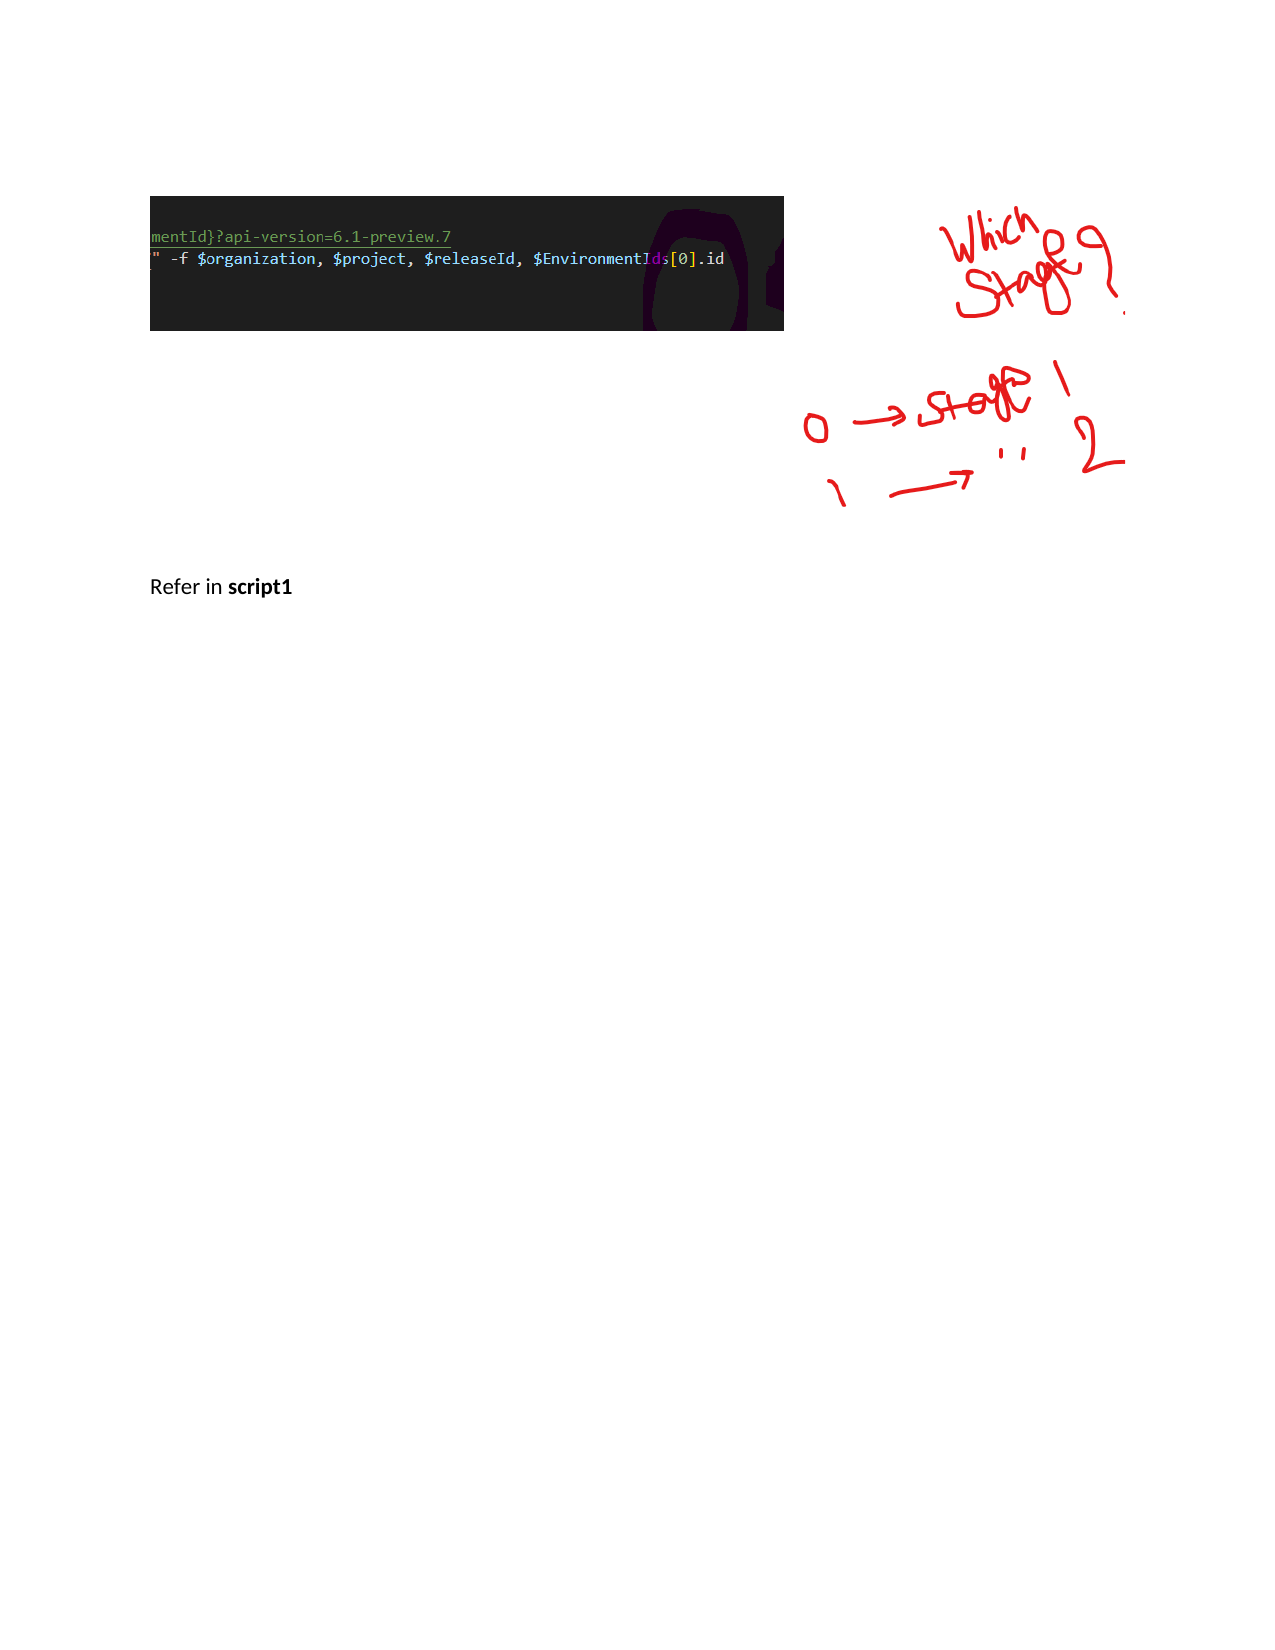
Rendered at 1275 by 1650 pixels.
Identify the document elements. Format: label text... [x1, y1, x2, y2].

picture [150, 196, 1125, 507]
text Refer in script1 [150, 572, 1125, 600]
